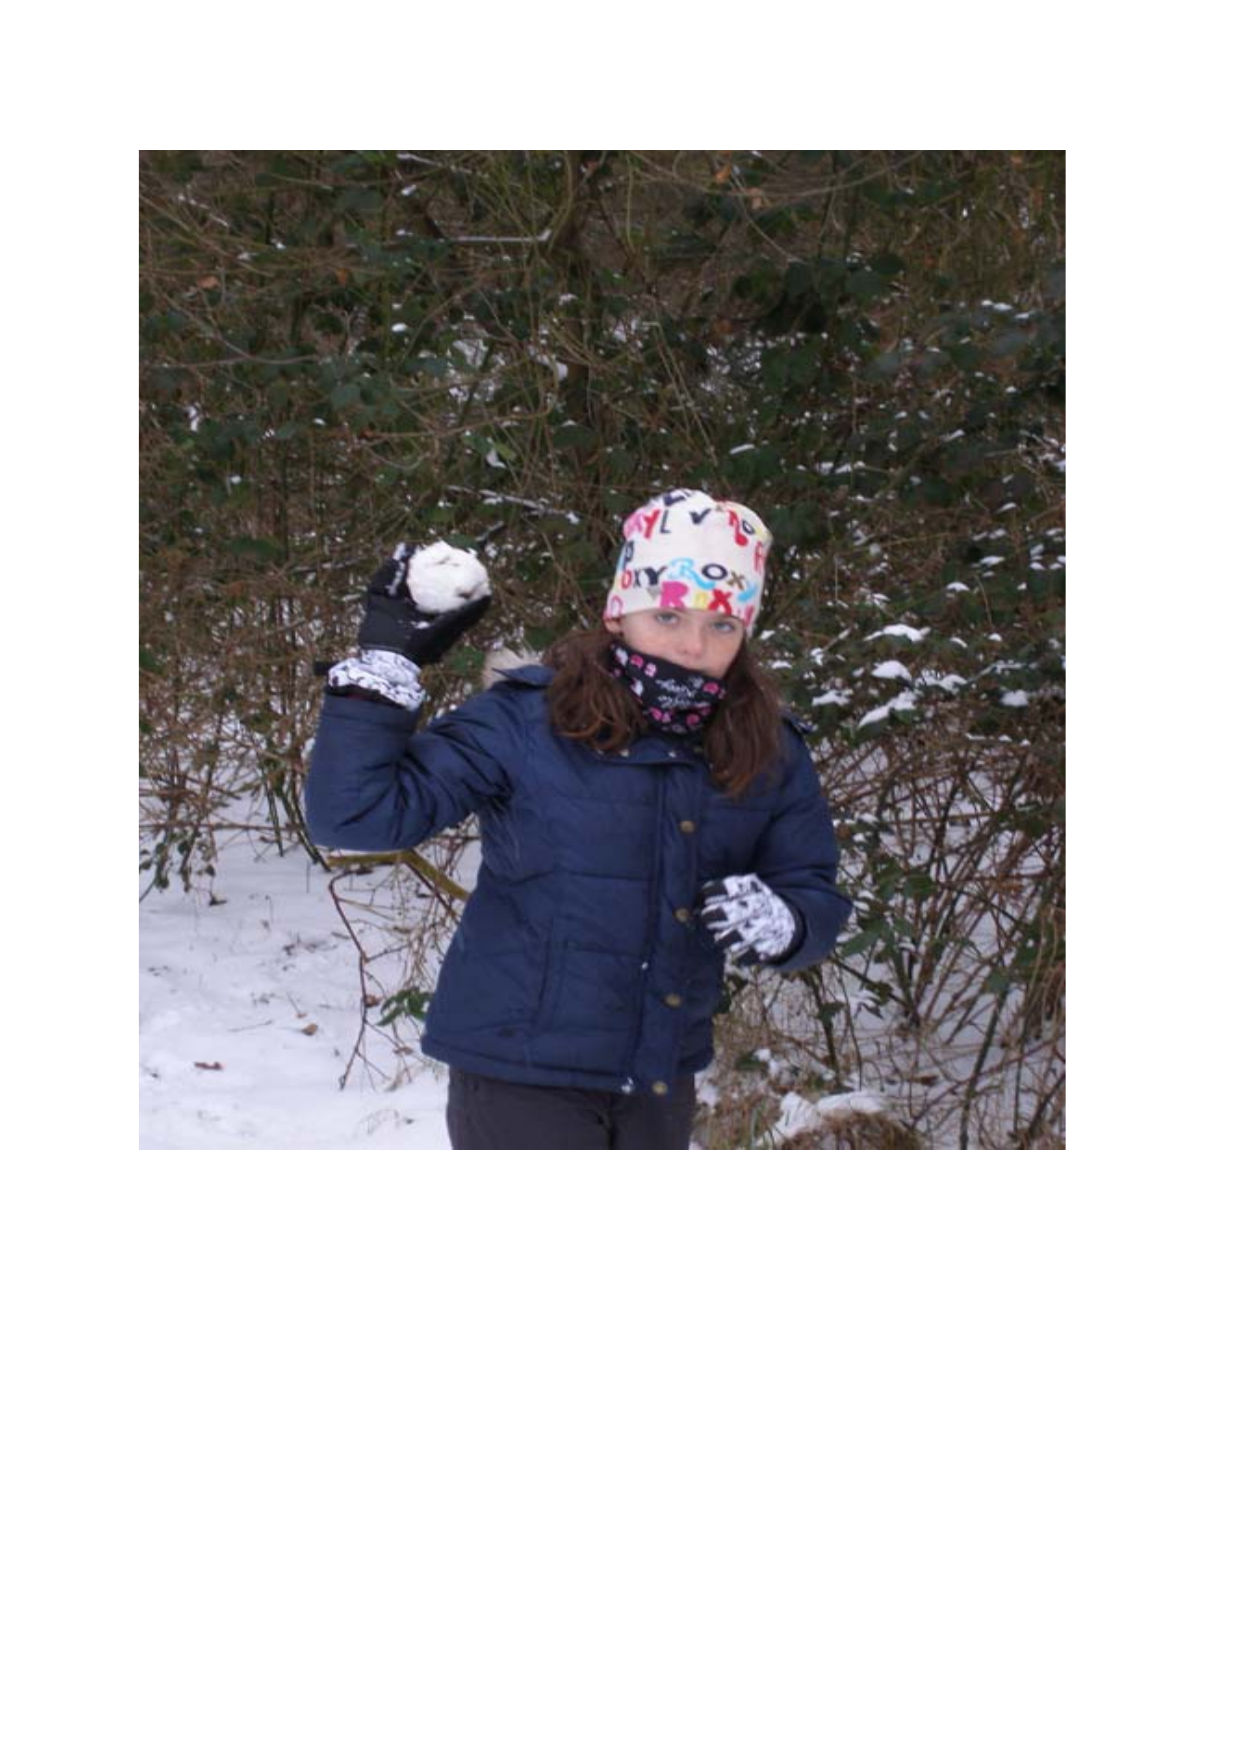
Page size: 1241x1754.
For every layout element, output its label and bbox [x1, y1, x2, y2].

picture [138, 150, 1066, 1150]
